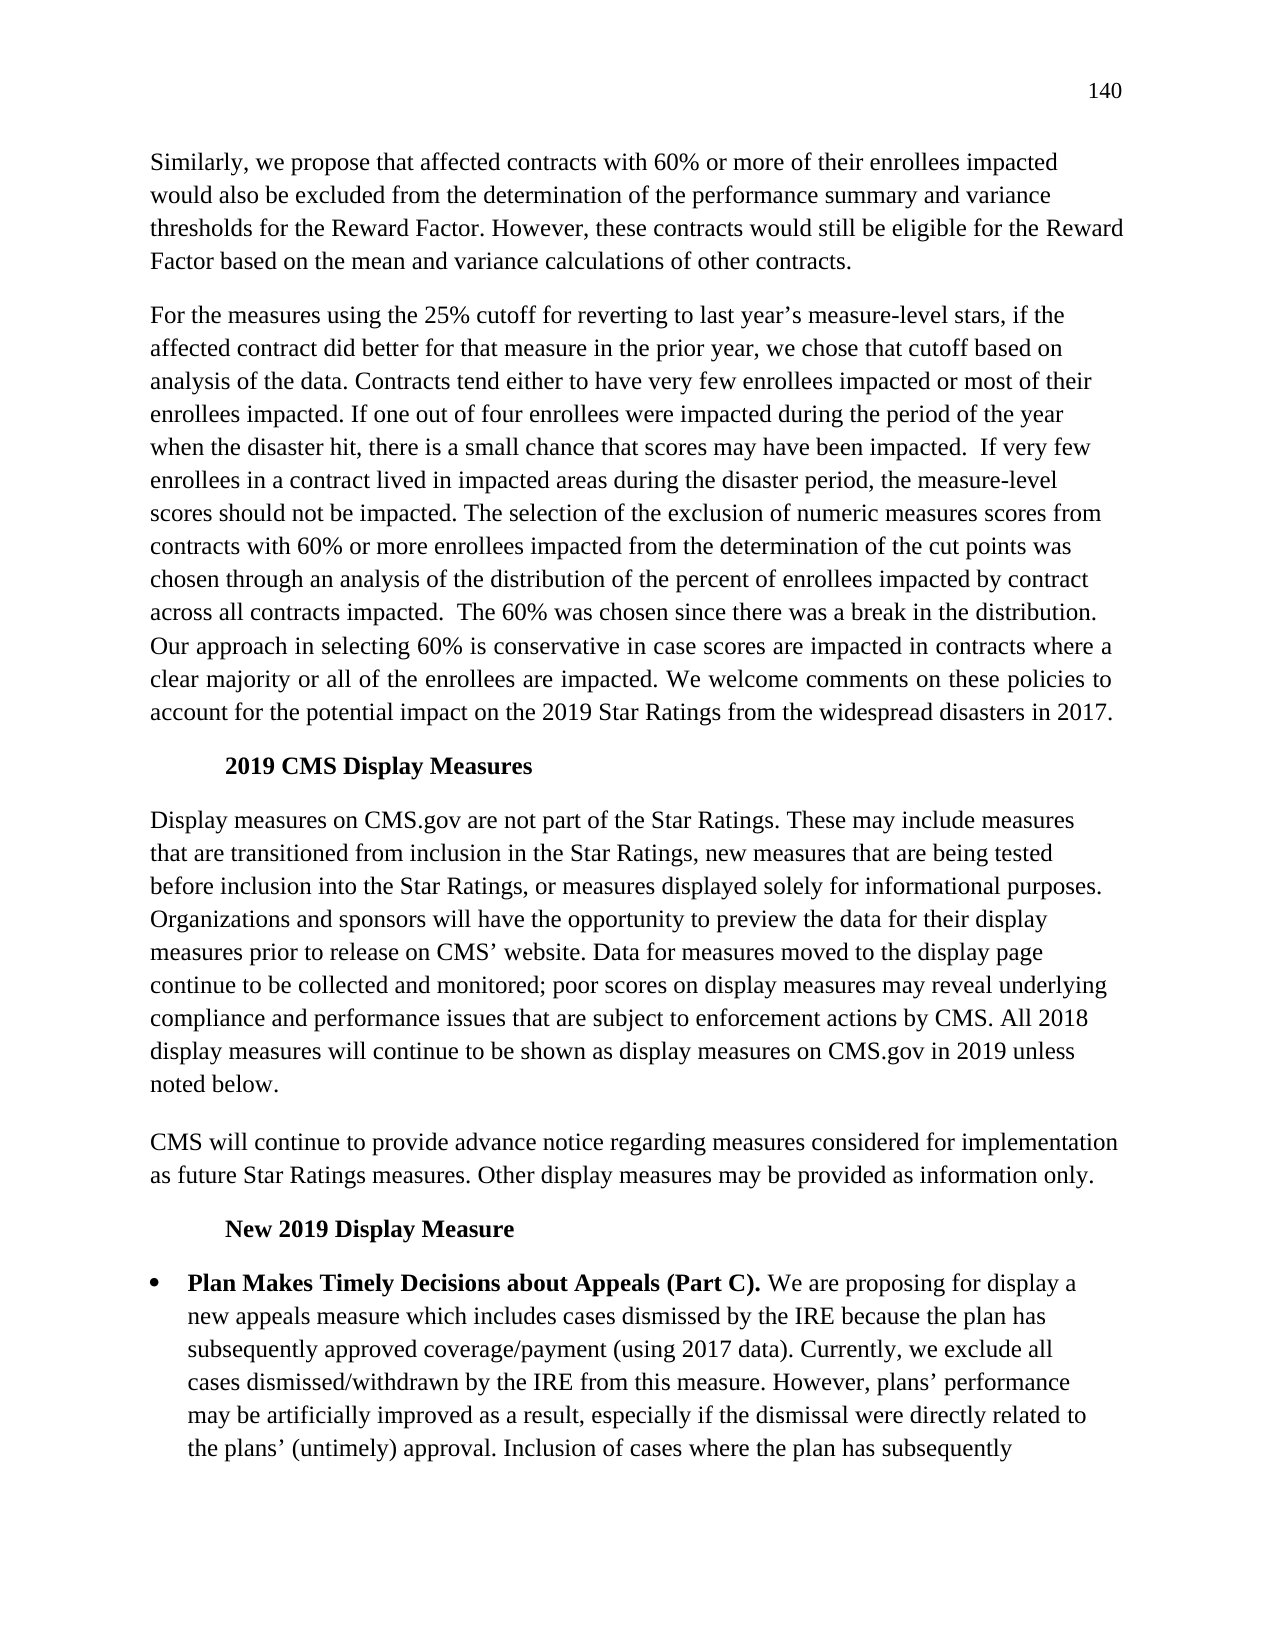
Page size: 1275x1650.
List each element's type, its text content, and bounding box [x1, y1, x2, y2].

text For the measures using the 25% cutoff for reverting to last year’s measure-level stars, if the affected contract did better for that measure in the prior year, we chose that cutoff based on analysis of the data. Contracts tend either to have very few enrollees impacted or most of their enrollees impacted. If one out of four enrollees were impacted during the period of the year when the disaster hit, there is a small chance that scores may have been impacted. If very few enrollees in a contract lived in impacted areas during the disaster period, the measure-level scores should not be impacted. The selection of the exclusion of numeric measures scores from contracts with 60% or more enrollees impacted from the determination of the cut points was chosen through an analysis of the distribution of the percent of enrollees impacted by contract across all contracts impacted. The 60% was chosen since there was a break in the distribution. [150, 300, 1124, 626]
text Display measures on CMS.gov are not part of the Star Ratings. These may include measures that are transitioned from inclusion in the Star Ratings, new measures that are being tested before inclusion into the Star Ratings, or measures displayed solely for informational purposes. Organizations and sponsors will have the opportunity to preview the data for their display measures prior to release on CMS’ website. Data for measures moved to the display page continue to be collected and monitored; poor scores on display measures may reveal underlying compliance and performance issues that are subject to enforcement actions by CMS. All 2018 display measures will continue to be shown as display measures on CMS.gov in 2019 unless noted below. [150, 805, 1109, 1098]
text Our approach in selecting 60% is conservative in case scores are impacted in contracts where a clear majority or all of the enrollees are impacted. We welcome comments on these policies to account for the potential impact on the 2019 Star Ratings from the widespread disasters in 2017. [150, 631, 1114, 726]
text Similarly, we propose that affected contracts with 60% or more of their enrollees impacted would also be excluded from the determination of the performance summary and variance thresholds for the Reward Factor. However, these contracts would still be eligible for the Reward Factor based on the mean and variance calculations of other contracts. [150, 147, 1123, 275]
text CMS will continue to provide advance notice regarding measures considered for implementation as future Star Ratings measures. Other display measures may be provided as information only. [150, 1127, 1124, 1189]
subtitle New 2019 Display Measure [225, 1214, 1137, 1243]
subtitle 2019 CMS Display Measures [225, 751, 1137, 780]
list Plan Makes Timely Decisions about Appeals (Part C). We are proposing for display a new appeals measure which includes cases dismissed by the IRE because the plan has subsequently approved coverage/payment (using 2017 data). Currently, we exclude all cases dismissed/withdrawn by the IRE from this measure. However, plans’ performance may be artificially improved as a result, especially if the dismissal were directly related to the plans’ (untimely) approval. Inclusion of cases where the plan has subsequently [150, 1268, 1087, 1462]
